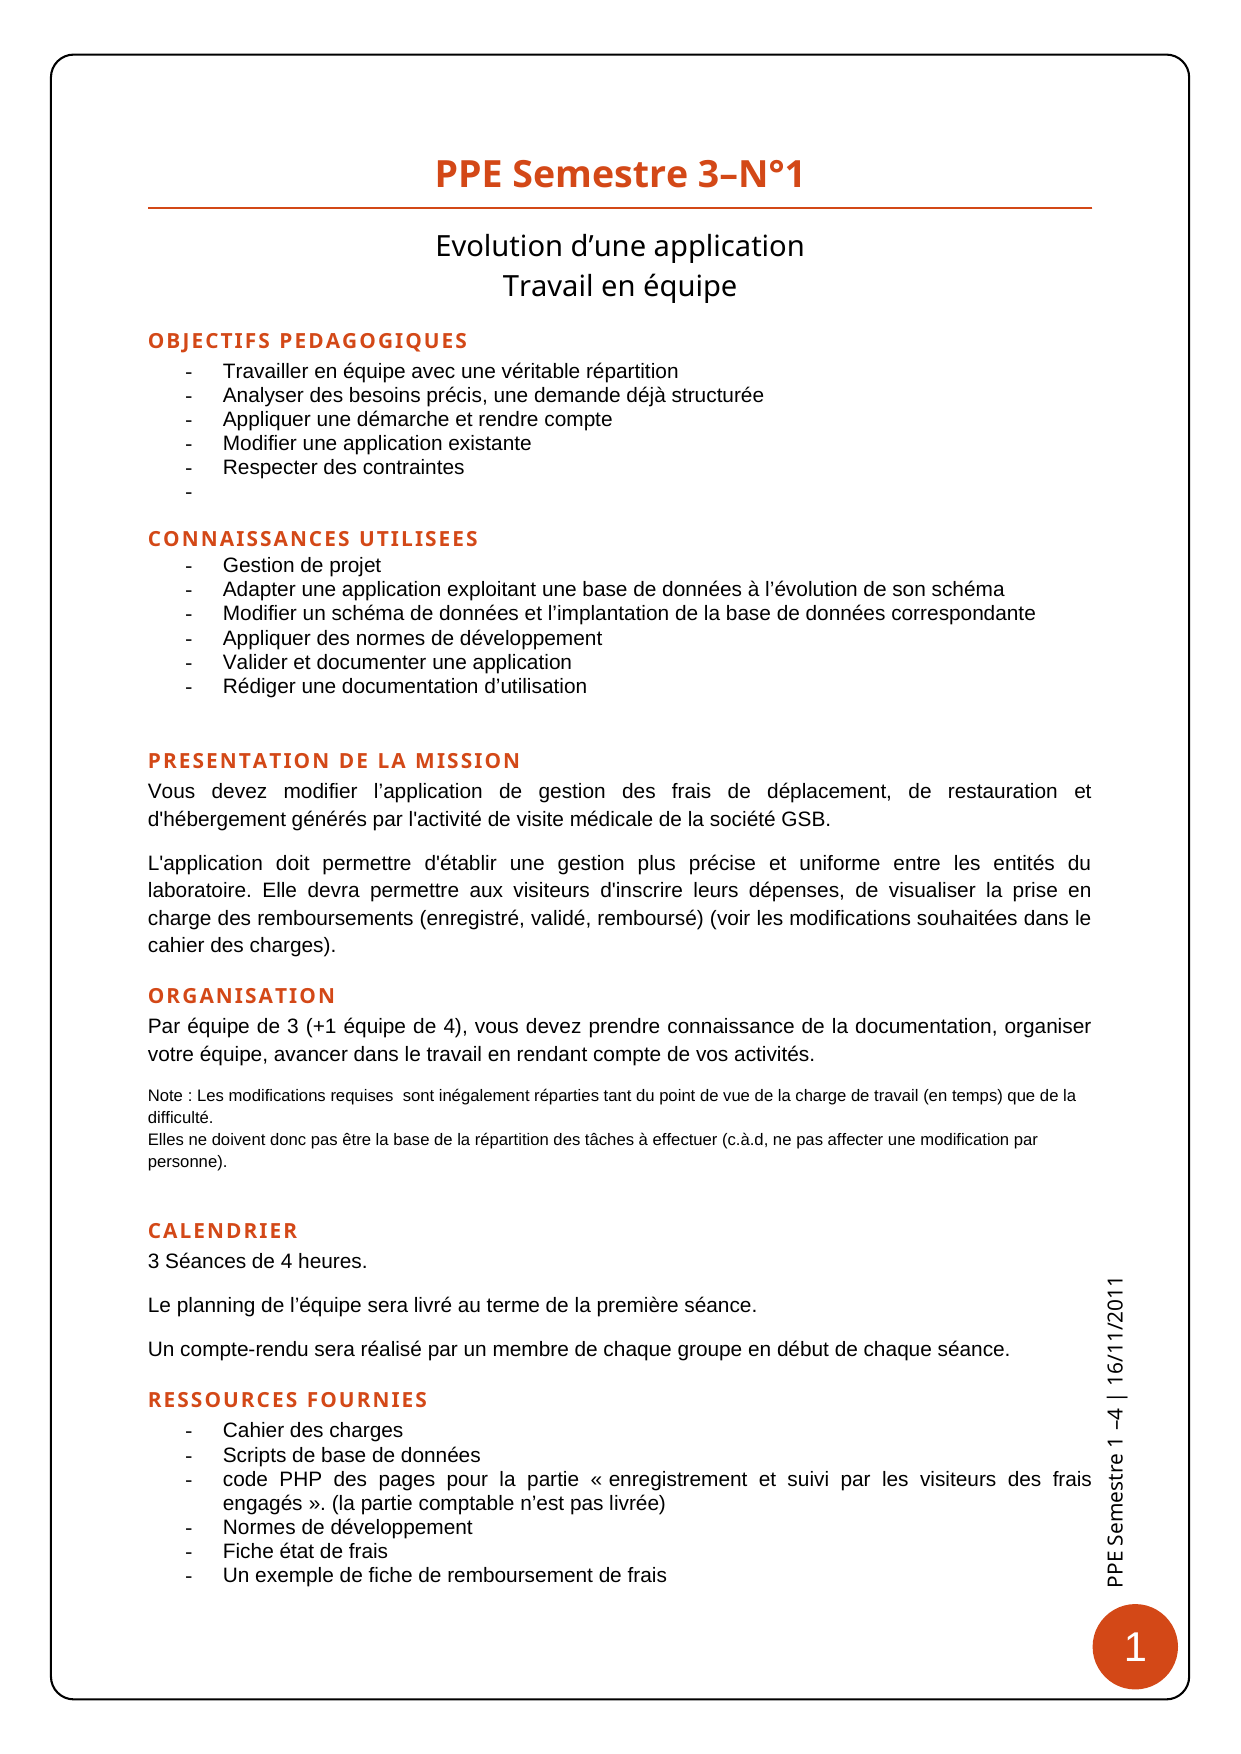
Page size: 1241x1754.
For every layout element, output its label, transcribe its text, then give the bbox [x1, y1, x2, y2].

list Valider et documenter une application [185, 649, 1092, 674]
subtitle RESSOURCES FOURNIES [148, 1386, 1092, 1414]
list Rédiger une documentation d’utilisation [185, 674, 1092, 698]
list Cahier des charges [185, 1418, 1092, 1442]
subtitle PRESENTATION DE LA MISSION [148, 746, 1092, 775]
list Modifier un schéma de données et l’implantation de la base de données correspondante [185, 601, 1092, 625]
list Modifier une application existante [185, 431, 1092, 455]
text Le planning de l’équipe sera livré au terme de la première séance. [148, 1293, 1092, 1317]
subtitle Evolution d’une application Travail en équipe [148, 226, 1092, 305]
list Appliquer des normes de développement [185, 625, 1092, 649]
list Adapter une application exploitant une base de données à l’évolution de son schéma [185, 577, 1092, 601]
text L'application doit permettre d'établir une gestion plus précise et uniforme entre les entités du laboratoire. Elle devra permettre aux visiteurs d'inscrire leurs dépenses, de visualiser la prise en charge des remboursements (enregistré, validé, remboursé) (voir les modifications souhaitées dans le cahier des charges). [148, 851, 1092, 957]
text Par équipe de 3 (+1 équipe de 4), vous devez prendre connaissance de la documentation, organiser votre équipe, avancer dans le travail en rendant compte de vos activités. [148, 1014, 1092, 1065]
subtitle CALENDRIER [148, 1216, 1092, 1245]
list Respecter des contraintes [185, 455, 1092, 479]
text Un compte-rendu sera réalisé par un membre de chaque groupe en début de chaque séance. [148, 1337, 1092, 1361]
list Fiche état de frais [185, 1539, 1092, 1563]
list code PHP des pages pour la partie « enregistrement et suivi par les visiteurs des frais engagés ». (la partie comptable n’est pas livrée) [185, 1467, 1092, 1515]
list Travailler en équipe avec une véritable répartition [185, 358, 1092, 383]
list Analyser des besoins précis, une demande déjà structurée [185, 383, 1092, 407]
text Note : Les modifications requises sont inégalement réparties tant du point de vue de la charge de travail (en temps) que de la difficulté. [148, 1086, 1092, 1127]
subtitle CONNAISSANCES UTILISEES [148, 524, 1092, 553]
list Scripts de base de données [185, 1442, 1092, 1467]
subtitle OBJECTIFS PEDAGOGIQUES [148, 326, 1092, 354]
list Un exemple de fiche de remboursement de frais [185, 1563, 1092, 1587]
subtitle ORGANISATION [148, 981, 1092, 1010]
title PPE Semestre 3–N°1 [148, 148, 1092, 207]
list Appliquer une démarche et rendre compte [185, 407, 1092, 431]
list Gestion de projet [185, 553, 1092, 577]
list Normes de développement [185, 1515, 1092, 1539]
text Vous devez modifier l’application de gestion des frais de déplacement, de restauration et d'hébergement générés par l'activité de visite médicale de la société GSB. [148, 779, 1092, 830]
text Elles ne doivent donc pas être la base de la répartition des tâches à effectuer (c.à.d, ne pas affecter une modification par personne). [148, 1129, 1092, 1171]
text 3 Séances de 4 heures. [148, 1249, 1092, 1273]
